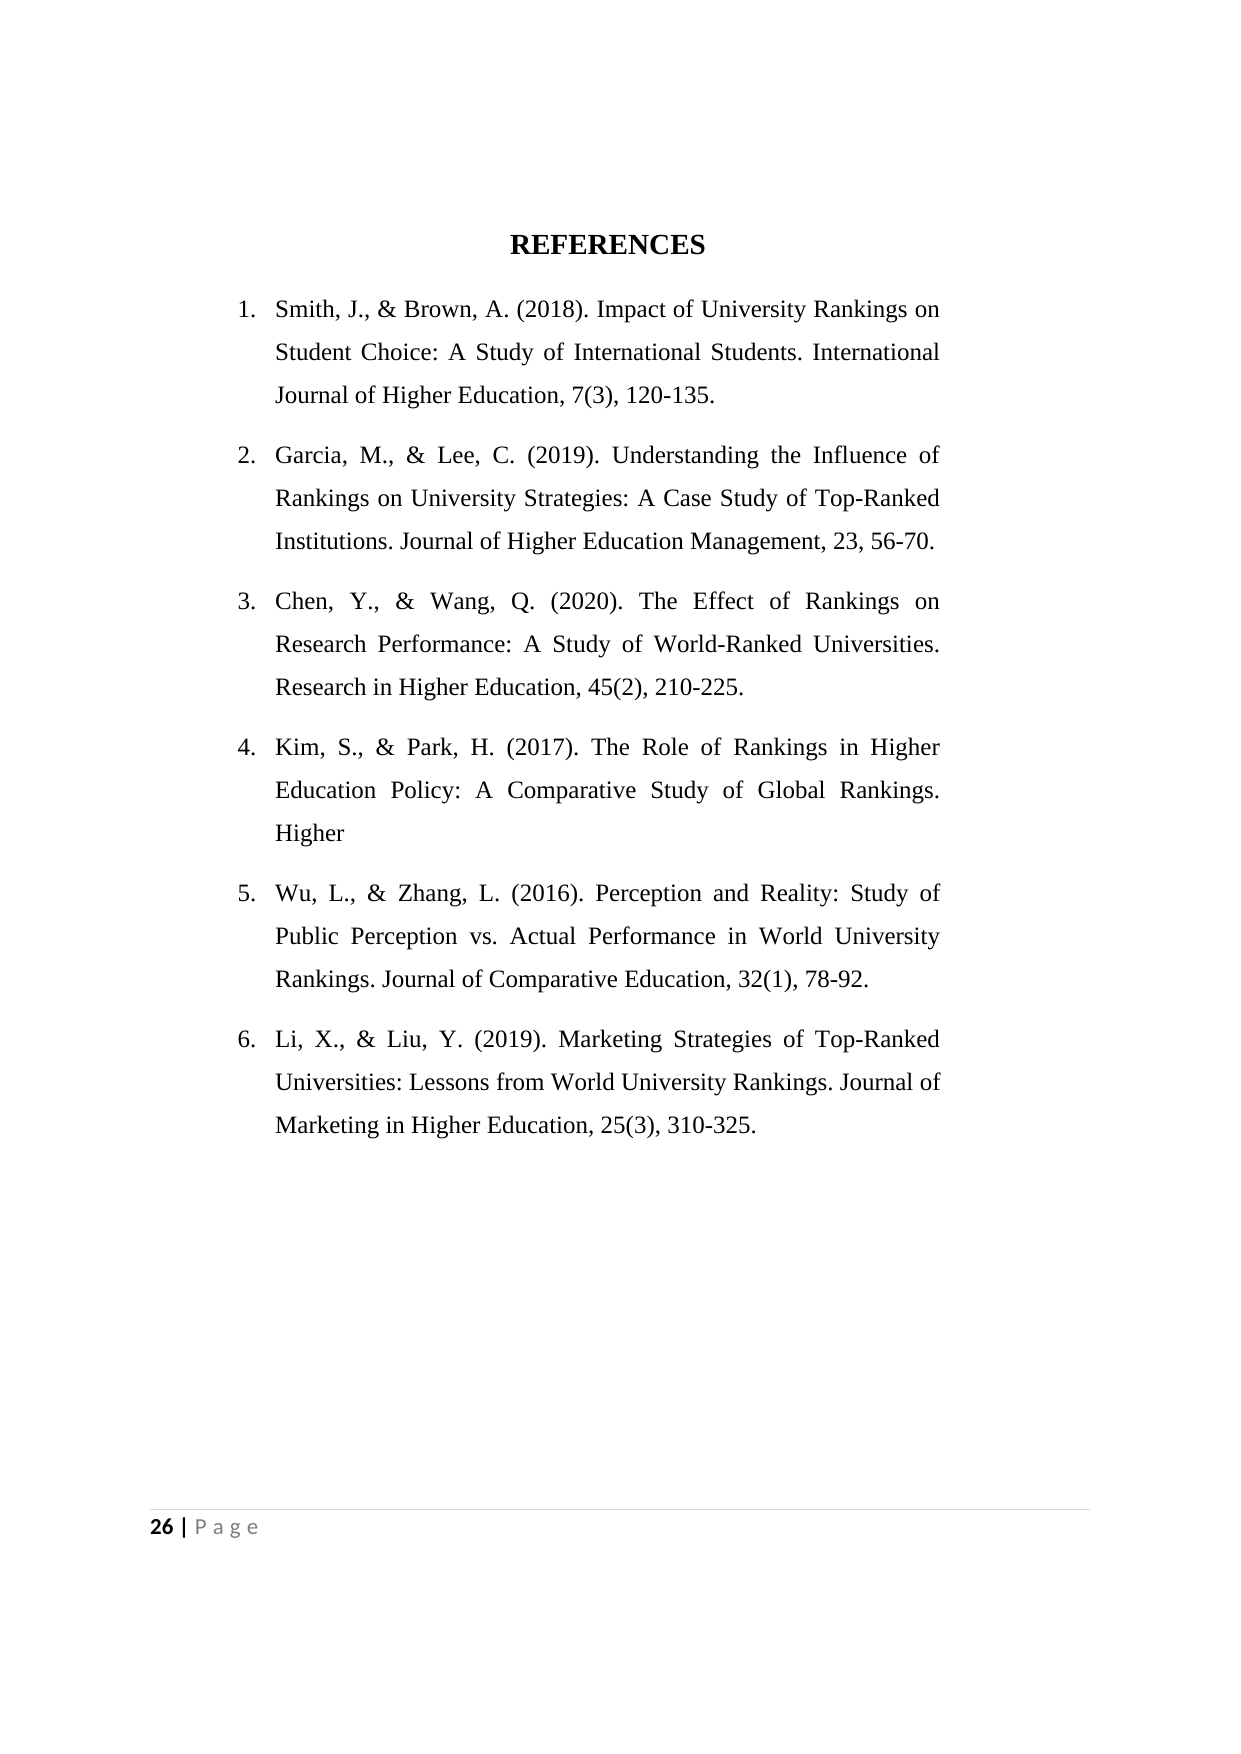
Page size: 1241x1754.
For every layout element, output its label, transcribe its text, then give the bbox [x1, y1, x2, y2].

subtitle REFERENCES [275, 227, 941, 260]
subtitle Li, X., & Liu, Y. (2019). Marketing Strategies of Top-Ranked Universities: Lessons from World University Rankings. Journal of Marketing in Higher Education, 25(3), 310-325. [237, 1024, 941, 1139]
subtitle Garcia, M., & Lee, C. (2019). Understanding the Influence of Rankings on University Strategies: A Case Study of Top-Ranked Institutions. Journal of Higher Education Management, 23, 56-70. [237, 440, 941, 555]
subtitle Wu, L., & Zhang, L. (2016). Perception and Reality: Study of Public Perception vs. Actual Performance in World University Rankings. Journal of Comparative Education, 32(1), 78-92. [237, 878, 941, 993]
subtitle Chen, Y., & Wang, Q. (2020). The Effect of Rankings on Research Performance: A Study of World-Ranked Universities. Research in Higher Education, 45(2), 210-225. [237, 586, 941, 701]
subtitle Smith, J., & Brown, A. (2018). Impact of University Rankings on Student Choice: A Study of International Students. International Journal of Higher Education, 7(3), 120-135. [237, 294, 941, 409]
subtitle Kim, S., & Park, H. (2017). The Role of Rankings in Higher Education Policy: A Comparative Study of Global Rankings. Higher [237, 732, 941, 847]
